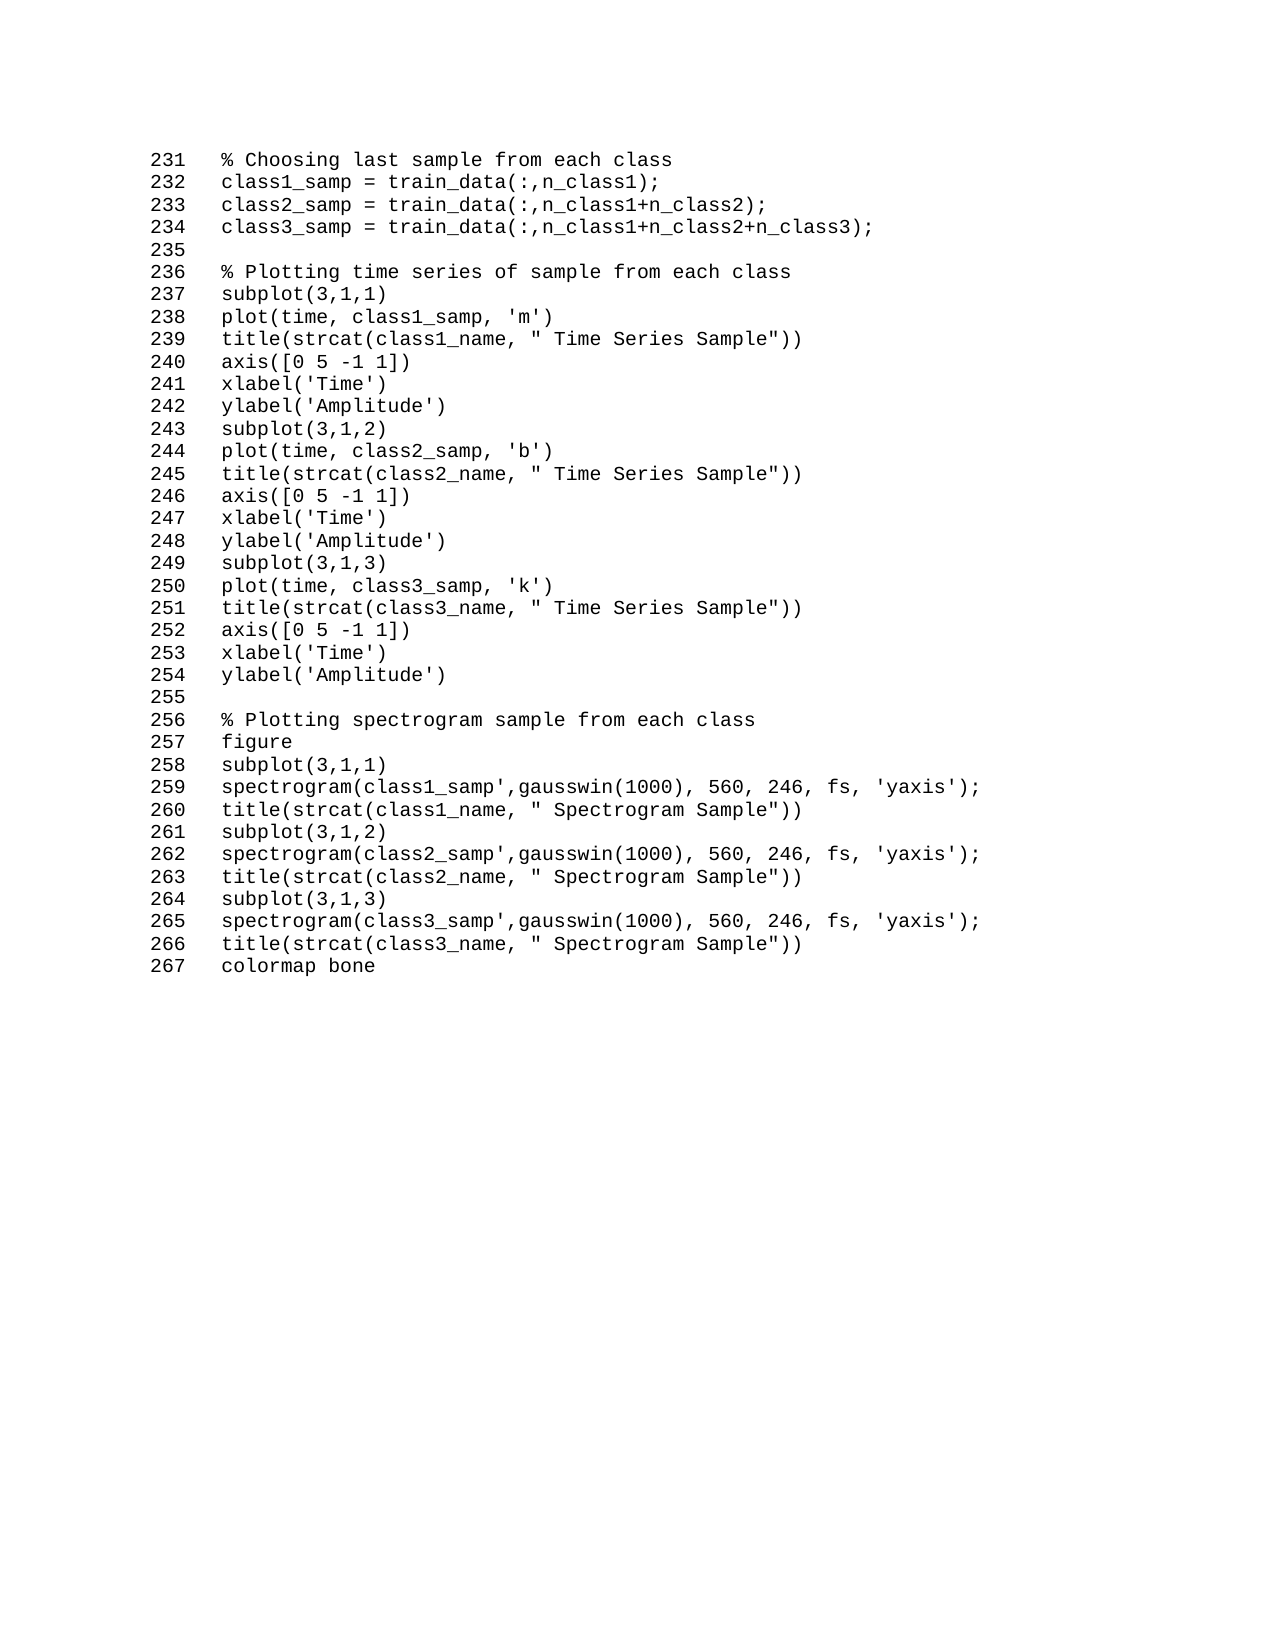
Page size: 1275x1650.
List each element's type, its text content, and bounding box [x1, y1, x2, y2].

text 250 plot(time, class3_samp, 'k') [150, 576, 1125, 598]
text 265 spectrogram(class3_samp',gausswin(1000), 560, 246, fs, 'yaxis'); [150, 911, 1125, 934]
text 232 class1_samp = train_data(:,n_class1); [150, 172, 1125, 195]
text 255 [150, 687, 1125, 710]
text 236 % Plotting time series of sample from each class [150, 262, 1125, 284]
text 241 xlabel('Time') [150, 374, 1125, 396]
text 252 axis([0 5 -1 1]) [150, 620, 1125, 643]
text 254 ylabel('Amplitude') [150, 665, 1125, 687]
text 249 subplot(3,1,3) [150, 553, 1125, 576]
text 242 ylabel('Amplitude') [150, 396, 1125, 419]
text 245 title(strcat(class2_name, " Time Series Sample")) [150, 463, 1125, 486]
text 261 subplot(3,1,2) [150, 822, 1125, 844]
text 267 colormap bone [150, 956, 1125, 979]
text 256 % Plotting spectrogram sample from each class [150, 710, 1125, 732]
text 246 axis([0 5 -1 1]) [150, 486, 1125, 508]
text 248 ylabel('Amplitude') [150, 531, 1125, 553]
text 240 axis([0 5 -1 1]) [150, 352, 1125, 374]
text 258 subplot(3,1,1) [150, 755, 1125, 777]
text 244 plot(time, class2_samp, 'b') [150, 441, 1125, 463]
text 238 plot(time, class1_samp, 'm') [150, 307, 1125, 329]
text 231 % Choosing last sample from each class [150, 150, 1125, 172]
text 235 [150, 239, 1125, 262]
text 266 title(strcat(class3_name, " Spectrogram Sample")) [150, 934, 1125, 956]
text 262 spectrogram(class2_samp',gausswin(1000), 560, 246, fs, 'yaxis'); [150, 844, 1125, 867]
text 237 subplot(3,1,1) [150, 284, 1125, 307]
text 259 spectrogram(class1_samp',gausswin(1000), 560, 246, fs, 'yaxis'); [150, 777, 1125, 799]
text 251 title(strcat(class3_name, " Time Series Sample")) [150, 598, 1125, 620]
text 247 xlabel('Time') [150, 508, 1125, 531]
text 233 class2_samp = train_data(:,n_class1+n_class2); [150, 195, 1125, 217]
text 234 class3_samp = train_data(:,n_class1+n_class2+n_class3); [150, 217, 1125, 239]
text 263 title(strcat(class2_name, " Spectrogram Sample")) [150, 867, 1125, 889]
text 239 title(strcat(class1_name, " Time Series Sample")) [150, 329, 1125, 352]
text 253 xlabel('Time') [150, 643, 1125, 665]
text 243 subplot(3,1,2) [150, 419, 1125, 441]
text 264 subplot(3,1,3) [150, 889, 1125, 911]
text 257 figure [150, 732, 1125, 755]
text 260 title(strcat(class1_name, " Spectrogram Sample")) [150, 799, 1125, 822]
